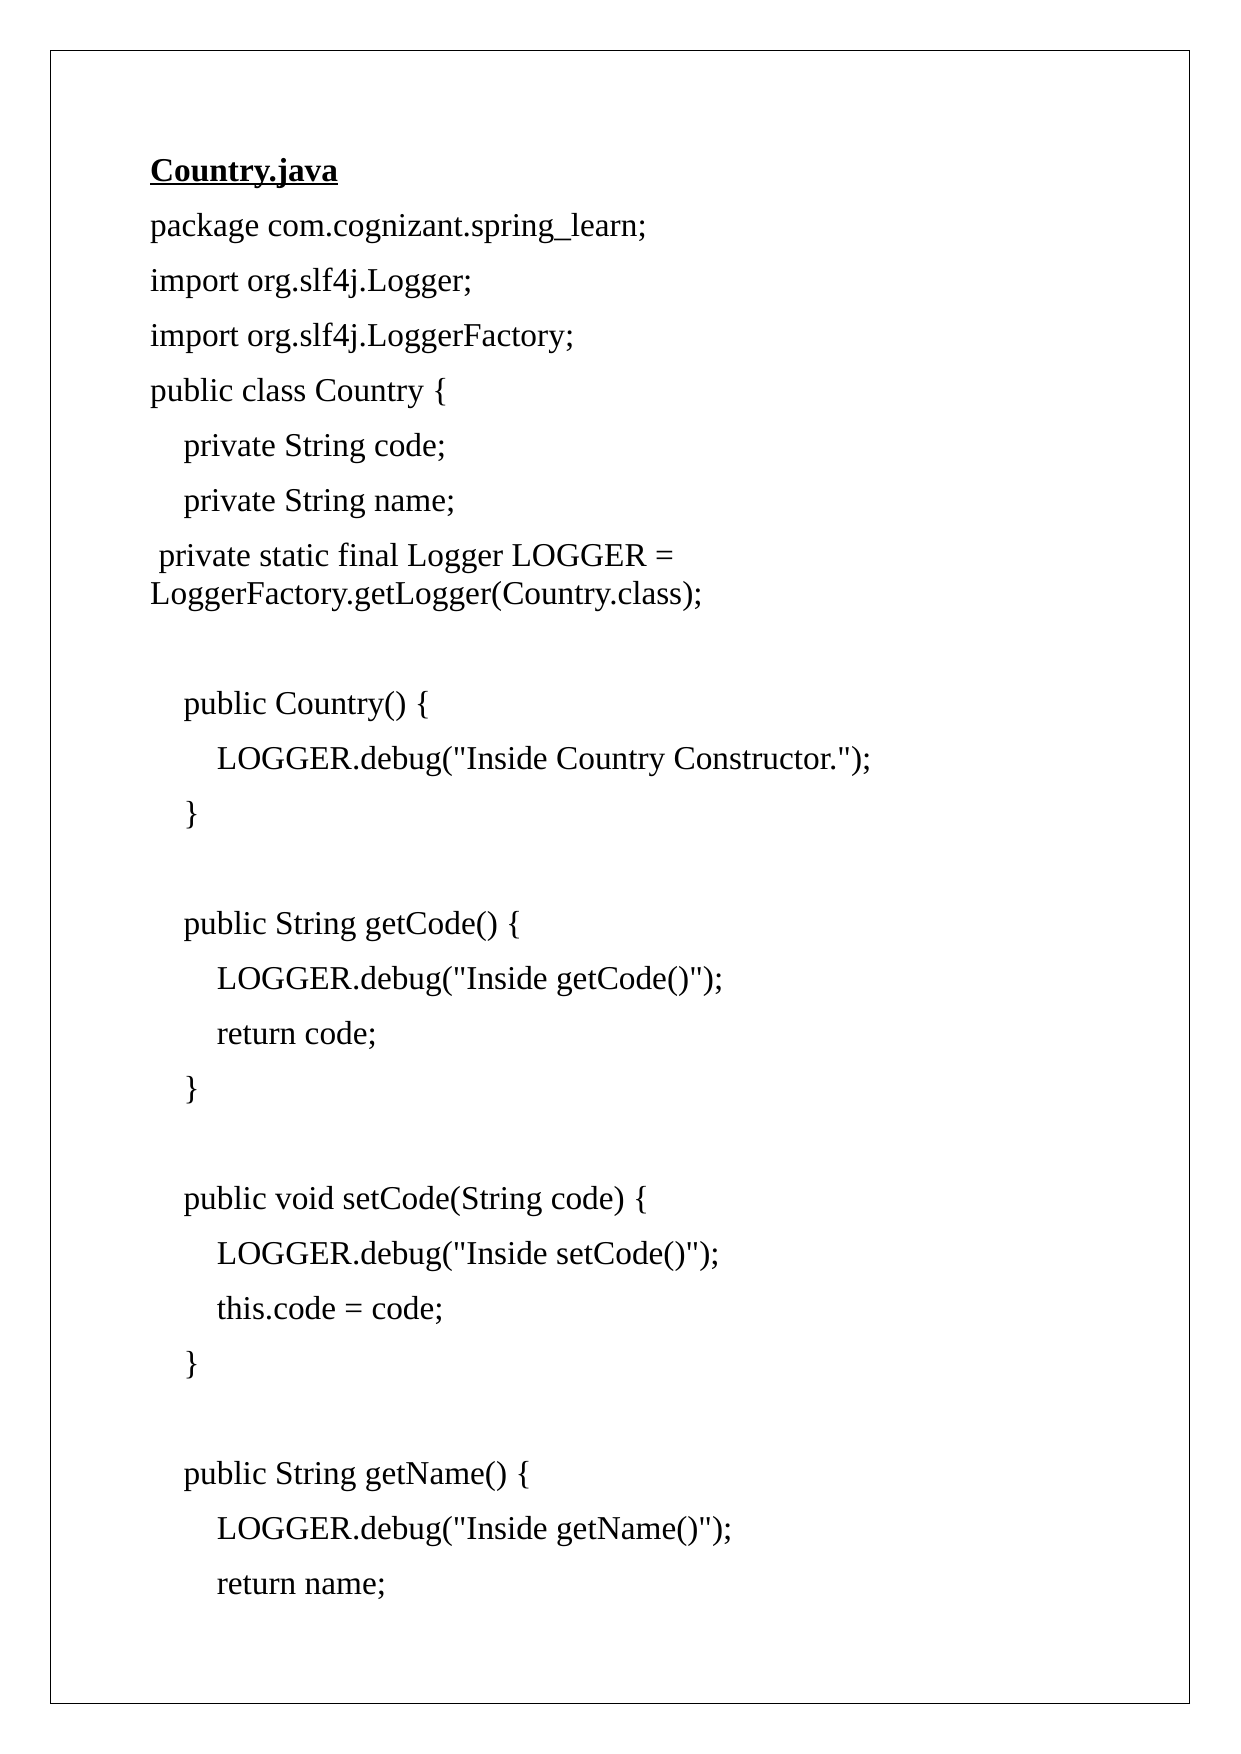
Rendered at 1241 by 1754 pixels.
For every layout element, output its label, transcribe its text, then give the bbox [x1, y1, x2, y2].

text public String getName() { [150, 1453, 1090, 1492]
text import org.slf4j.Logger; [150, 260, 1090, 298]
text LOGGER.debug("Inside setCode()"); [150, 1233, 1090, 1272]
text package com.cognizant.spring_learn; [150, 205, 1090, 243]
text import org.slf4j.LoggerFactory; [150, 315, 1090, 353]
text return name; [150, 1563, 1090, 1602]
text public Country() { [150, 683, 1090, 722]
text private String name; [150, 480, 1090, 518]
text } [150, 1068, 1090, 1107]
text LOGGER.debug("Inside getName()"); [150, 1508, 1090, 1547]
text public String getCode() { [150, 903, 1090, 942]
text public class Country { [150, 370, 1090, 408]
text public void setCode(String code) { [150, 1178, 1090, 1217]
text private String code; [150, 425, 1090, 463]
text Country.java [150, 150, 1090, 188]
text LOGGER.debug("Inside Country Constructor."); [150, 738, 1090, 777]
text this.code = code; [150, 1288, 1090, 1327]
text LOGGER.debug("Inside getCode()"); [150, 958, 1090, 997]
text } [150, 1343, 1090, 1382]
text } [150, 793, 1090, 832]
text private static final Logger LOGGER = LoggerFactory.getLogger(Country.class); [150, 535, 1090, 612]
text return code; [150, 1013, 1090, 1052]
